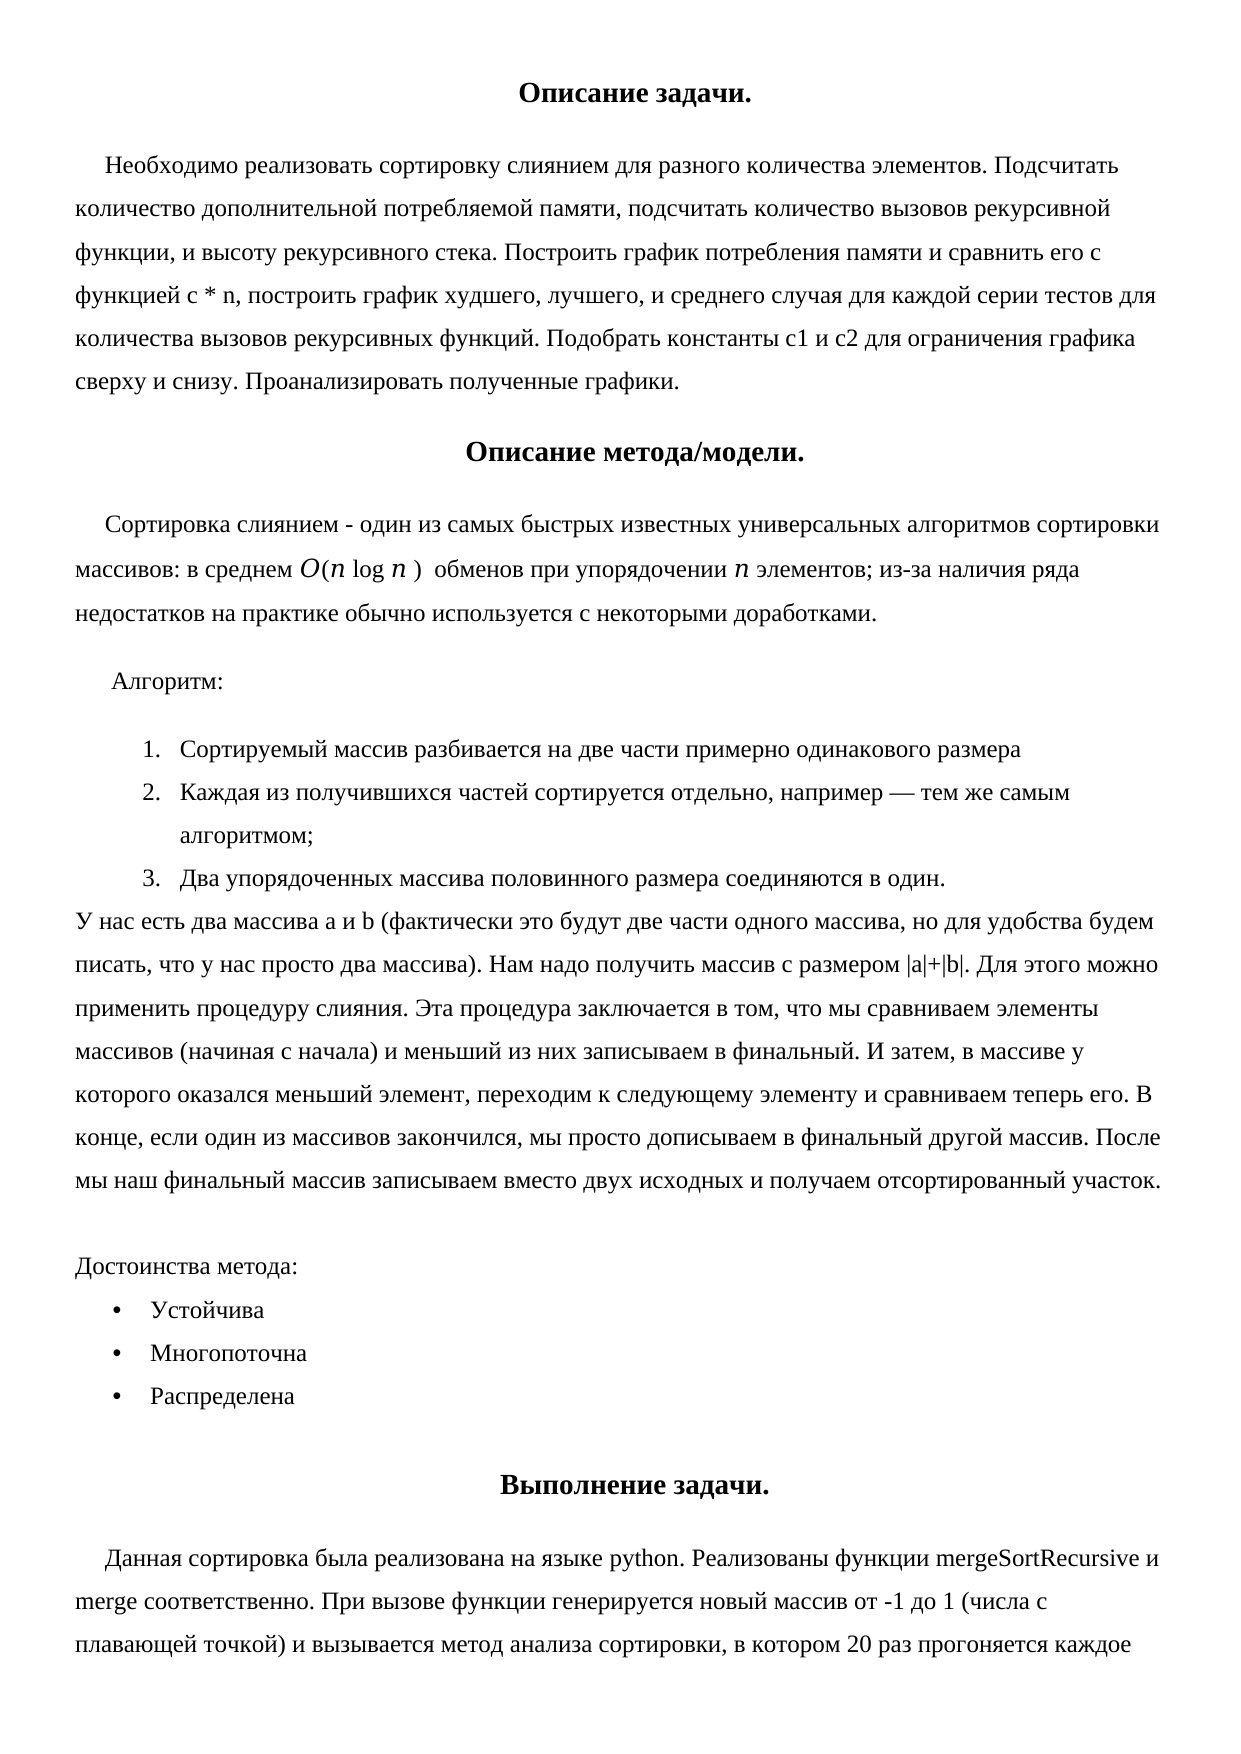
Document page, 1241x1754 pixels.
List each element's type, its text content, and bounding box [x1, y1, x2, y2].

subtitle Описание задачи. [75, 75, 1165, 108]
list Распределена [112, 1381, 1165, 1410]
list Многопоточна [112, 1338, 1165, 1367]
subtitle Сортировка слиянием - один из самых быстрых известных универсальных алгоритмов сортировки массивов: в среднем 𝑂(𝑛 log 𝑛 ) обменов при упорядочении 𝑛 элементов; из-за наличия ряда недостатков на практике обычно используется с некоторыми доработками. [75, 509, 1165, 626]
subtitle Описание метода/модели. [75, 434, 1165, 468]
list Устойчива [112, 1294, 1165, 1323]
subtitle Алгоритм: [75, 666, 1165, 694]
list Каждая из получившихся частей сортируется отдельно, например — тем же самым алгоритмом; [142, 777, 1165, 849]
subtitle Необходимо реализовать сортировку слиянием для разного количества элементов. Подсчитать количество дополнительной потребляемой памяти, подсчитать количество вызовов рекурсивной функции, и высоту рекурсивного стека. Построить график потребления памяти и сравнить его с функцией c * n, построить график худшего, лучшего, и среднего случая для каждой серии тестов для количества вызовов рекурсивных функций. Подобрать константы с1 и с2 для ограничения графика сверху и снизу. Проанализировать полученные графики. [75, 150, 1165, 395]
list Два упорядоченных массива половинного размера соединяются в один. [142, 863, 1165, 892]
subtitle Выполнение задачи. [75, 1467, 1165, 1501]
text У нас есть два массива a и b (фактически это будут две части одного массива, но для удобства будем писать, что у нас просто два массива). Нам надо получить массив c размером |a|+|b|. Для этого можно применить процедуру слияния. Эта процедура заключается в том, что мы сравниваем элементы массивов (начиная с начала) и меньший из них записываем в финальный. И затем, в массиве у которого оказался меньший элемент, переходим к следующему элементу и сравниваем теперь его. В конце, если один из массивов закончился, мы просто дописываем в финальный другой массив. После мы наш финальный массив записываем вместо двух исходных и получаем отсортированный участок. [75, 906, 1165, 1194]
text Достоинства метода: [75, 1251, 1165, 1280]
list Сортируемый массив разбивается на две части примерно одинакового размера [142, 734, 1165, 763]
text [75, 1543, 1165, 1658]
